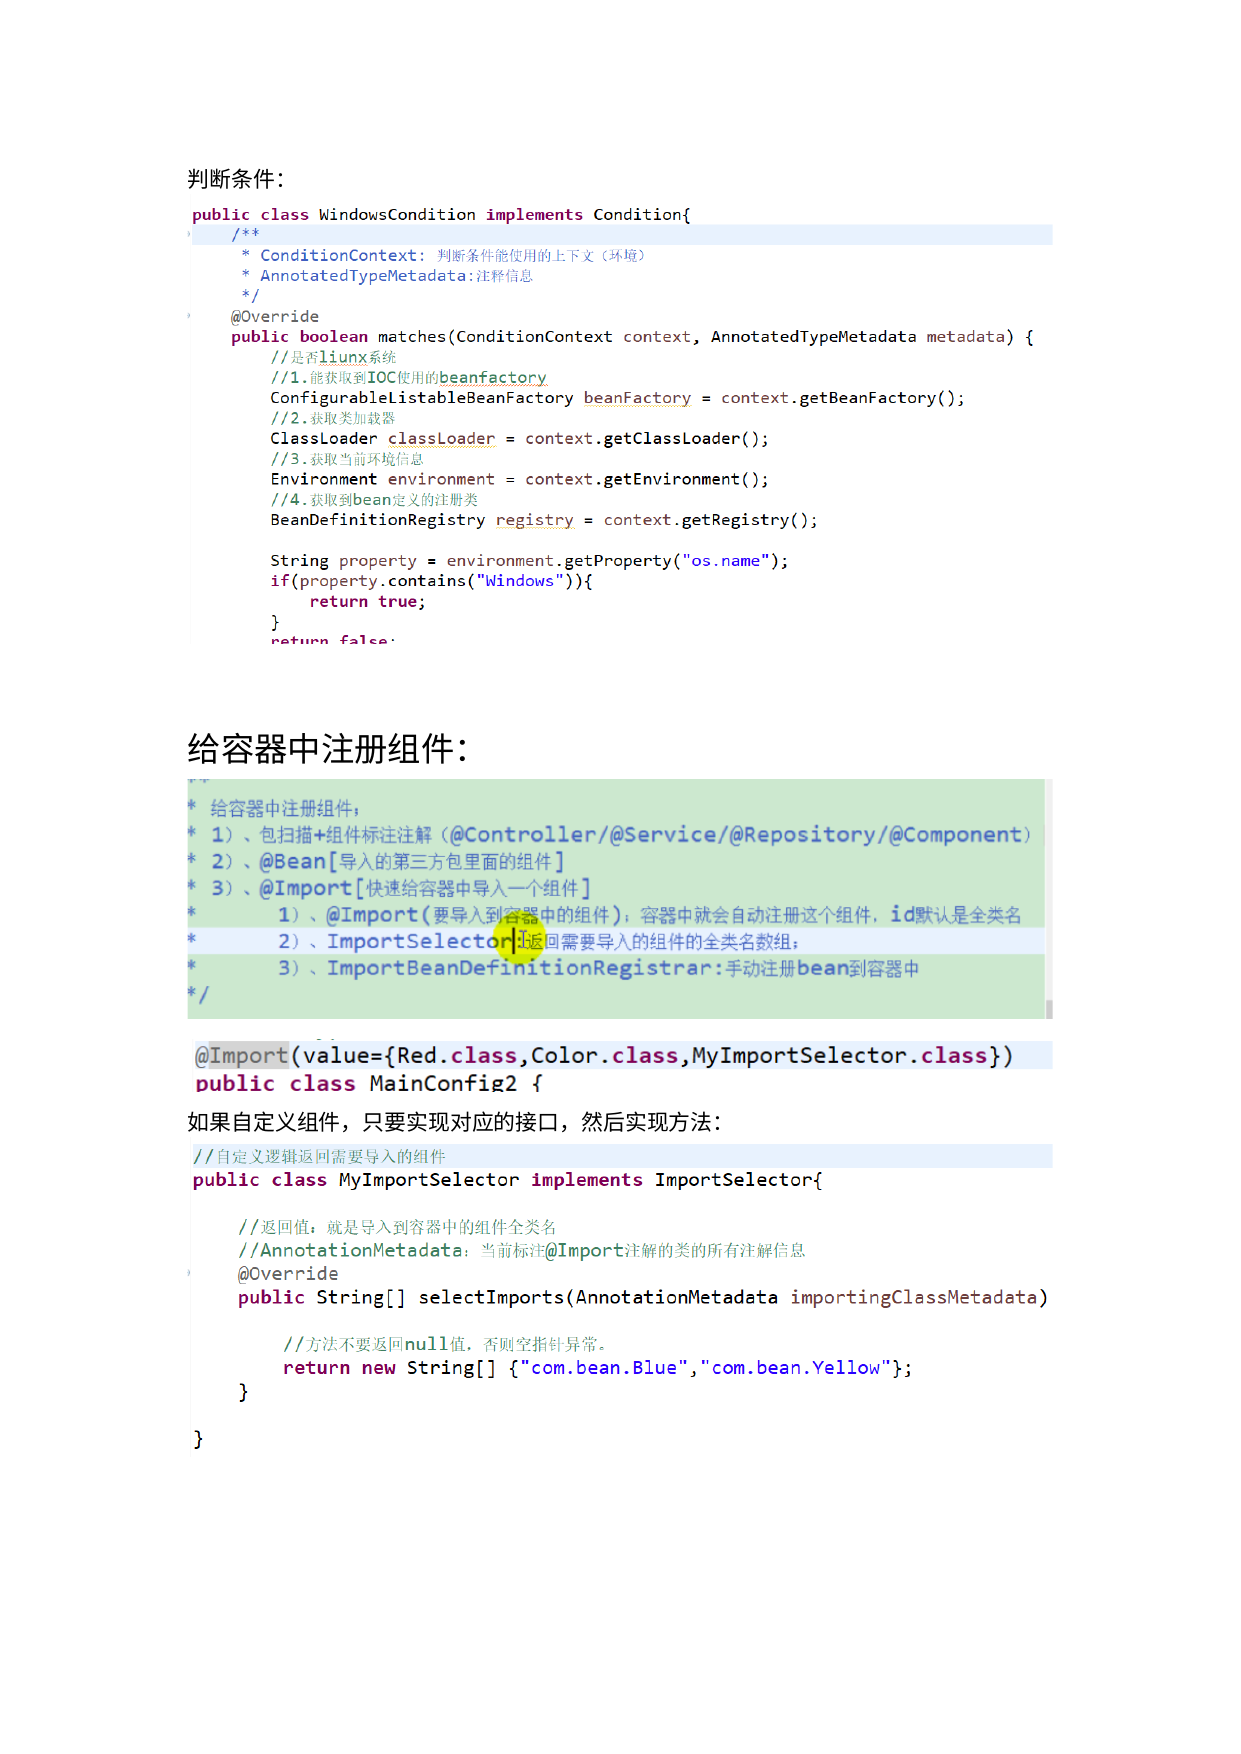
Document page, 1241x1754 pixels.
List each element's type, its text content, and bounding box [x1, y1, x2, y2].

picture [187, 1137, 1053, 1457]
text 给容器中注册组件： [187, 714, 1053, 779]
picture [187, 194, 1053, 644]
text 如果自定义组件，只要实现对应的接口，然后实现方法： [187, 1104, 1053, 1137]
picture [187, 779, 1053, 1019]
text 判断条件： [187, 162, 1053, 194]
picture [187, 1039, 1053, 1092]
